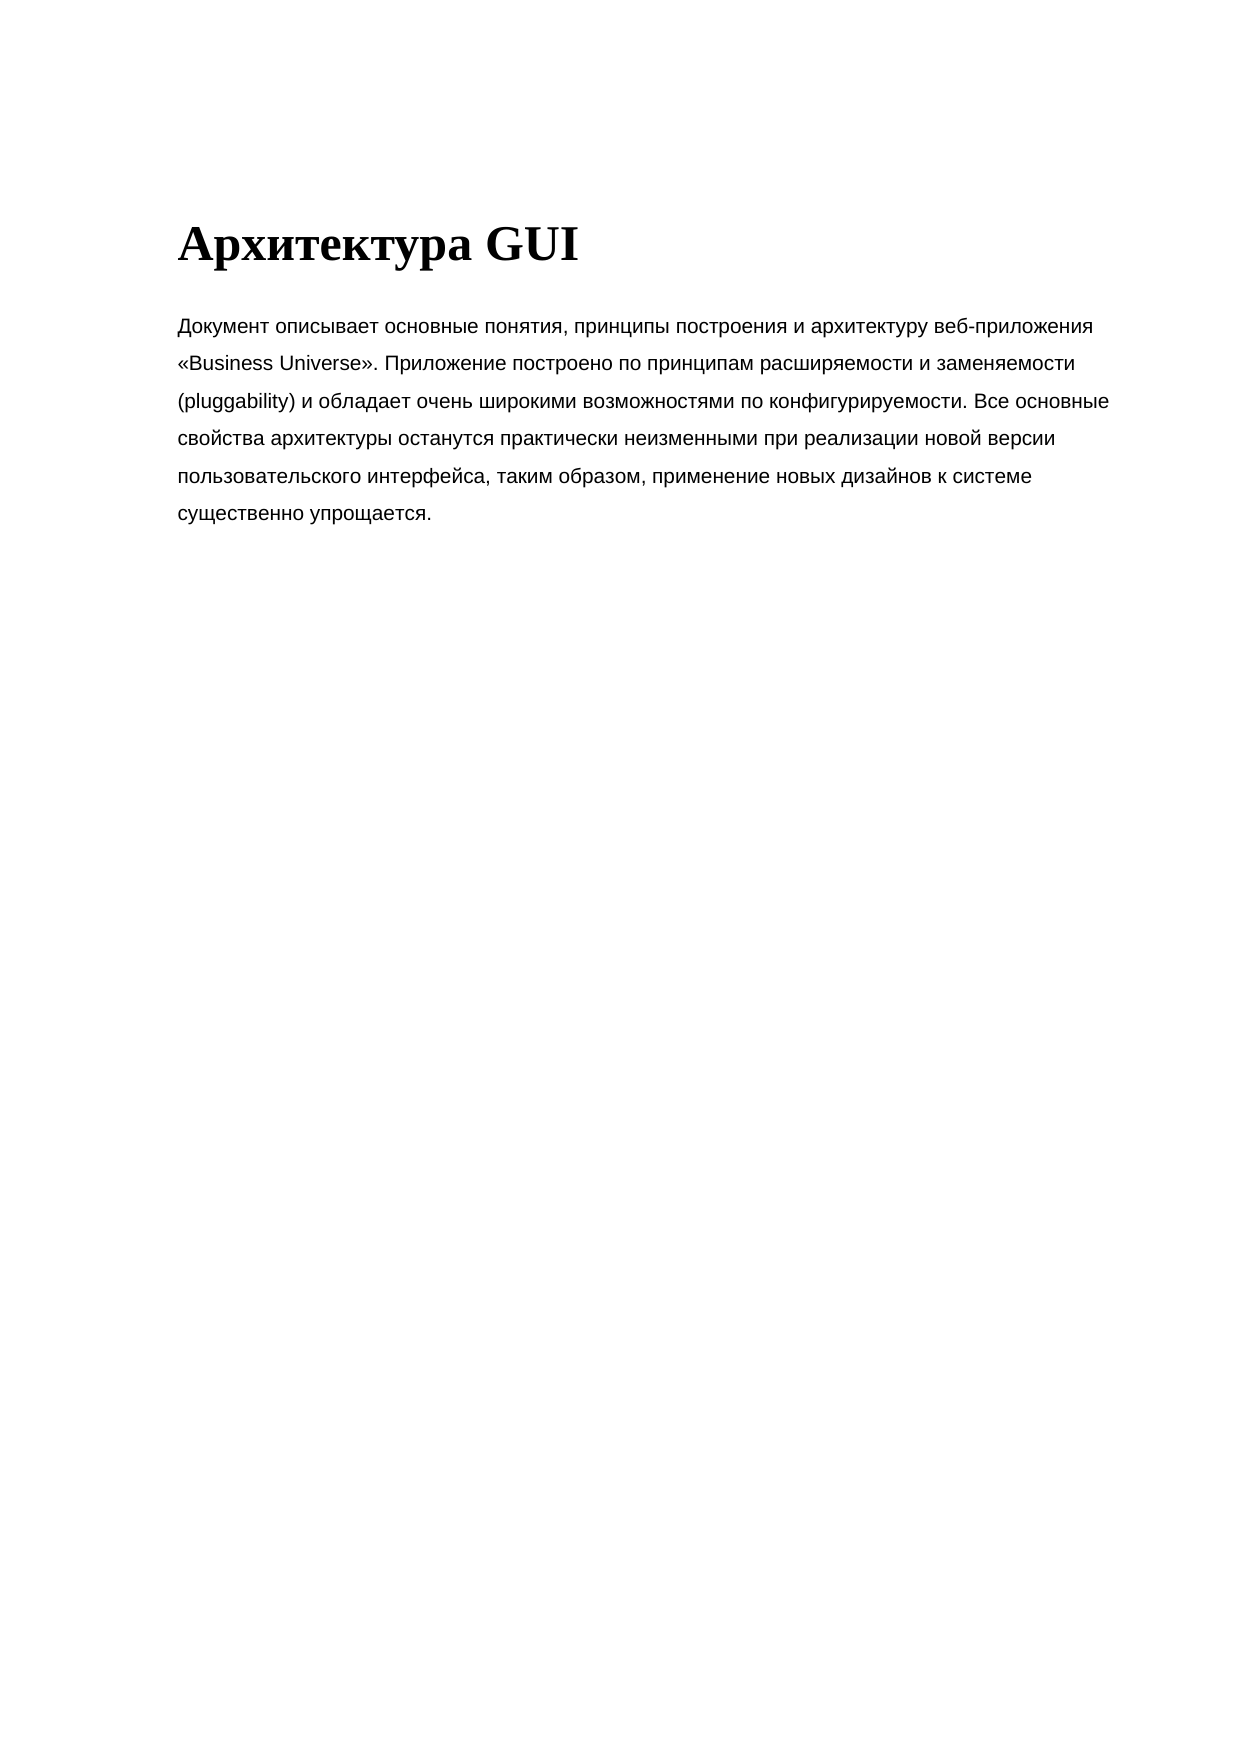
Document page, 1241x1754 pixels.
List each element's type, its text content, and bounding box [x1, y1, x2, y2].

subtitle Архитектура GUI [177, 213, 1152, 271]
text Документ описывает основные понятия, принципы построения и архитектуру веб-приложения «Business Universe». Приложение построено по принципам расширяемости и заменяемости (pluggability) и обладает очень широкими возможностями по конфигурируемости. Все основные свойства архитектуры останутся практически неизменными при реализации новой версии пользовательского интерфейса, таким образом, применение новых дизайнов к системе существенно упрощается. [177, 300, 1152, 525]
